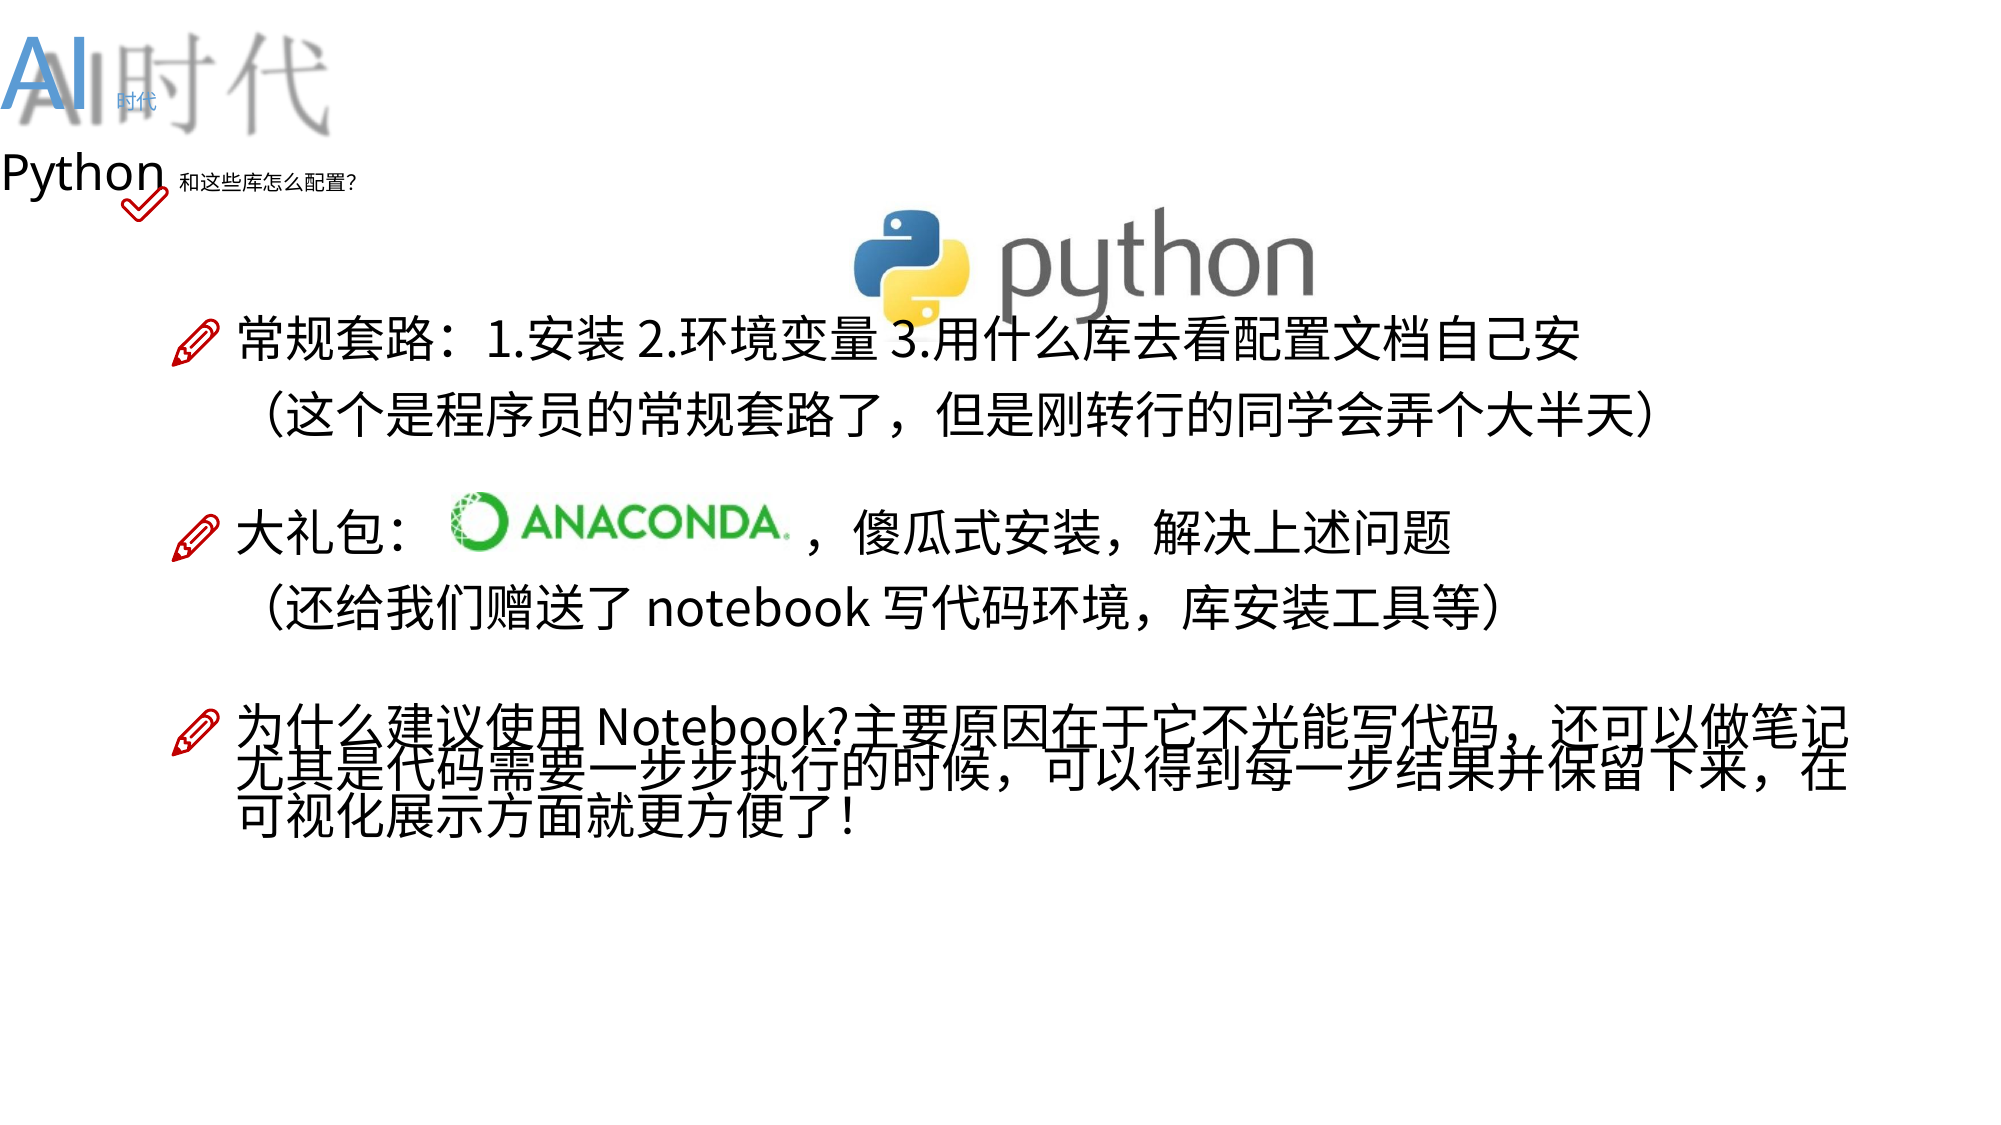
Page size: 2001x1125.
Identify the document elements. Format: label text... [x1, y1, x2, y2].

text 常规套路：1.安装 2.环境变量 3.用什么库去看配置文档自己安 [235, 299, 2000, 372]
picture [450, 492, 791, 552]
text （这个是程序员的常规套路了，但是刚转行的同学会弄个大半天） [235, 372, 2000, 448]
text 为什么建议使用Notebook?主要原因在于它不光能写代码，还可以做笔记尤其是代码需要一步步执行的时候，可以得到每一步结果并保留下来，在可视化展示方面就更方便了！ [235, 707, 1851, 848]
picture [849, 201, 1316, 299]
picture [0, 0, 408, 227]
text 大礼包： ，傻瓜式安装，解决上述问题 [235, 492, 2000, 566]
text （还给我们赠送了notebook写代码环境，库安装工具等） [235, 566, 2000, 642]
